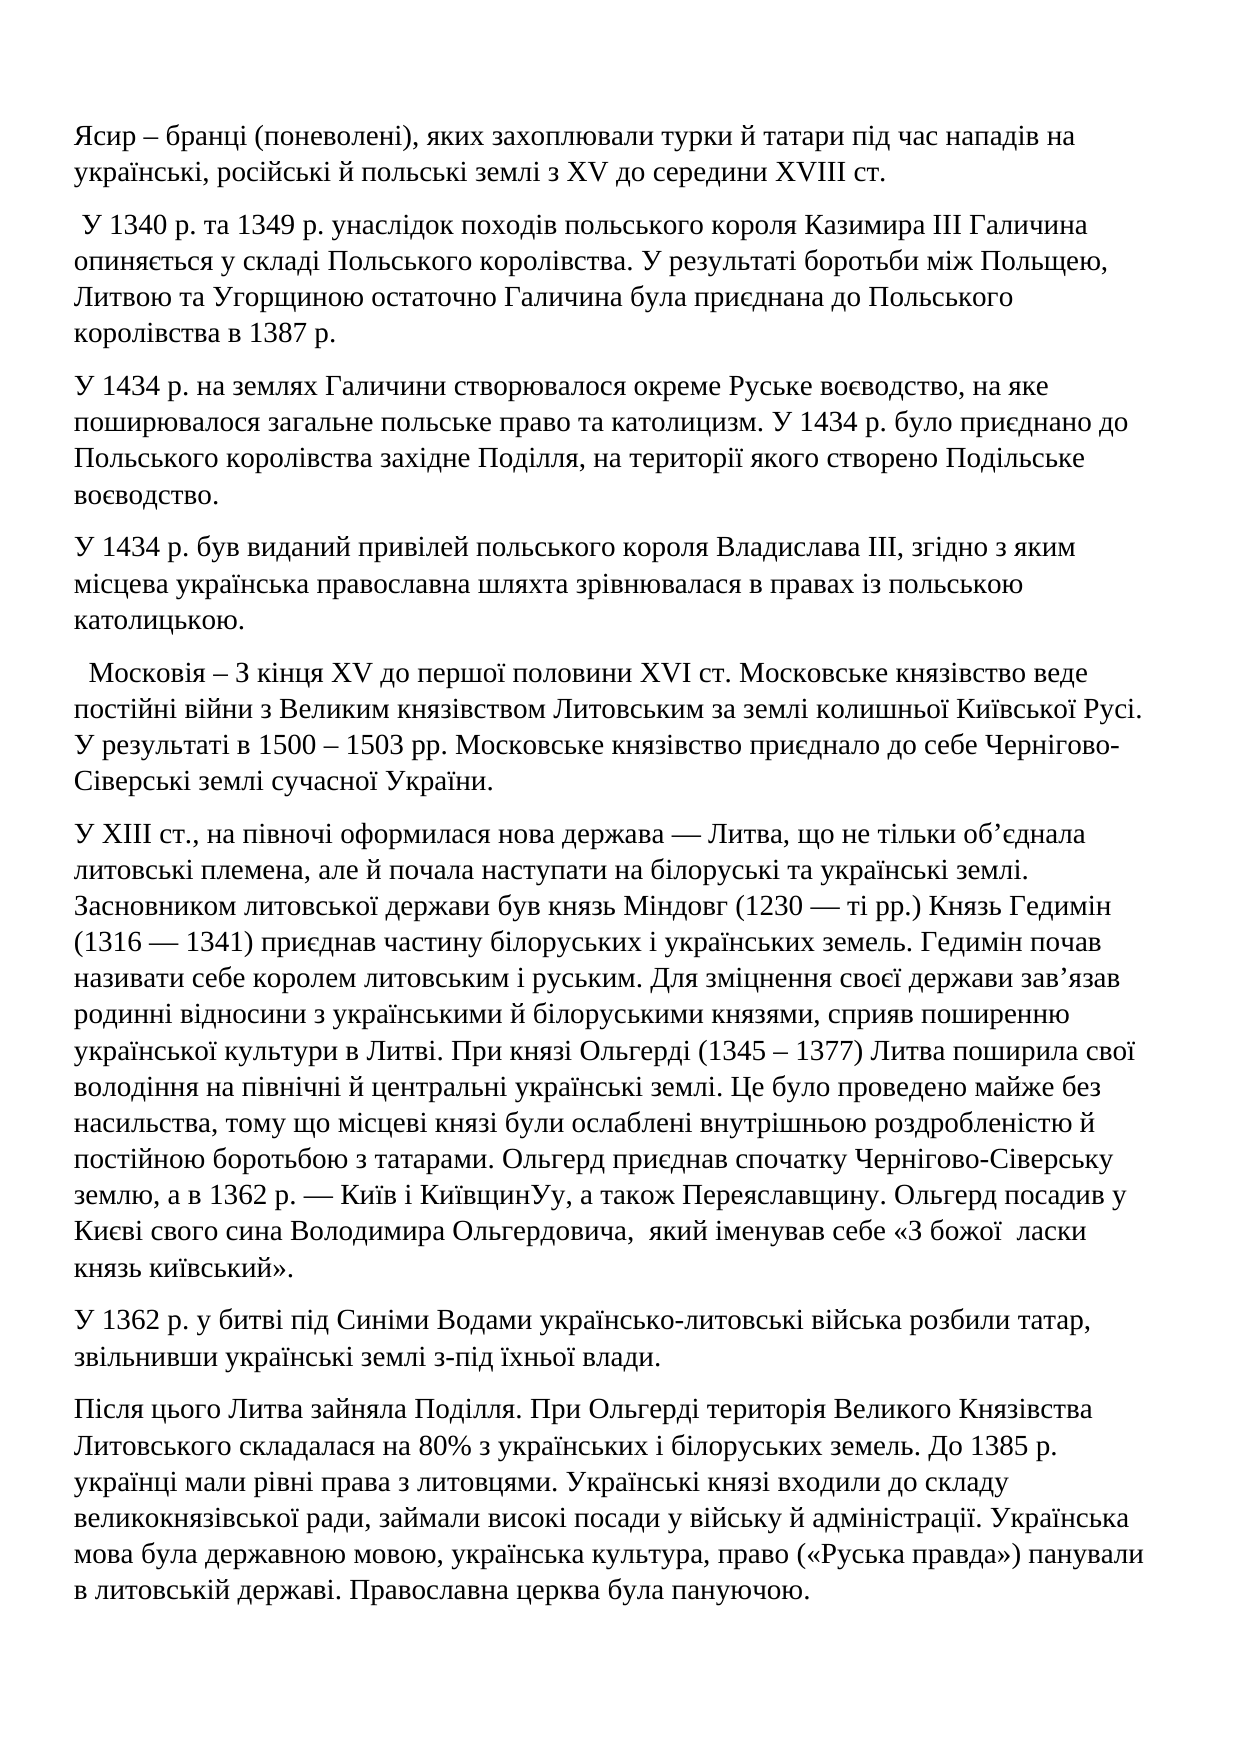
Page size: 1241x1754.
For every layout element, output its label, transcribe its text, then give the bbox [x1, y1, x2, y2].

text У 1434 р. був виданий привілей польського короля Владислава ІІІ, згідно з яким місцева українська православна шляхта зрівнювалася в правах із польською католицькою. [74, 529, 1152, 635]
text У 1434 р. на землях Галичини створювалося окреме Руське воєводство, на яке поширювалося загальне польське право та католицизм. У 1434 р. було приєднано до Польського королівства західне Поділля, на території якого створено Подільське воєводство. [74, 368, 1152, 510]
text Московія – З кінця ХV до першої половини XVI ст. Московське князівство веде постійні війни з Великим князівством Литовським за землі колишньої Київської Русі. У результаті в 1500 – 1503 рр. Московське князівство приєднало до себе Чернігово-Сіверські землі сучасної України. [74, 655, 1152, 797]
text У 1362 р. у битві під Синіми Водами українсько-литовські війська розбили татар, звільнивши українські землі з-під їхньої влади. [74, 1302, 1152, 1372]
text У ХІІІ ст., на півночі оформилася нова держава — Литва, що не тільки об’єднала литовські племена, але й почала наступати на білоруські та українські землі. Засновником литовської держави був князь Міндовг (1230 — ті рр.) Князь Гедимін (1316 — 1341) приєднав частину білоруських і українських земель. Гедимін почав називати себе королем литовським і руським. Для зміцнення своєї держави зав’язав родинні відносини з українськими й білоруськими князями, сприяв поширенню української культури в Литві. При князі Ольгерді (1345 – 1377) Литва поширила свої володіння на північні й центральні українські землі. Це було проведено майже без насильства, тому що місцеві князі були ослаблені внутрішньою роздробленістю й постійною боротьбою з татарами. Ольгерд приєднав спочатку Чернігово-Сіверську землю, а в 1362 р. — Київ і КиївщинУу, а також Переяславщину. Ольгерд посадив у Києві свого сина Володимира Ольгердовича, який іменував себе «З божої ласки князь київський». [74, 816, 1152, 1283]
text У 1340 р. та 1349 р. унаслідок походів польського короля Казимира ІІІ Галичина опиняється у складі Польського королівства. У результаті боротьби між Польщею, Литвою та Угорщиною остаточно Галичина була приєднана до Польського королівства в 1387 р. [74, 207, 1152, 349]
text Ясир – бранці (поневолені), яких захоплювали турки й татари під час нападів на українські, російські й польські землі з ХV до середини XVIII ст. [74, 118, 1152, 188]
text Після цього Литва зайняла Поділля. При Ольгерді територія Великого Князівства Литовського складалася на 80% з українських і білоруських земель. До 1385 р. українці мали рівні права з литовцями. Українські князі входили до складу великокнязівської ради, займали високі посади у війську й адміністрації. Українська мова була державною мовою, українська культура, право («Руська правда») панували в литовській державі. Православна церква була пануючою. [74, 1391, 1152, 1606]
